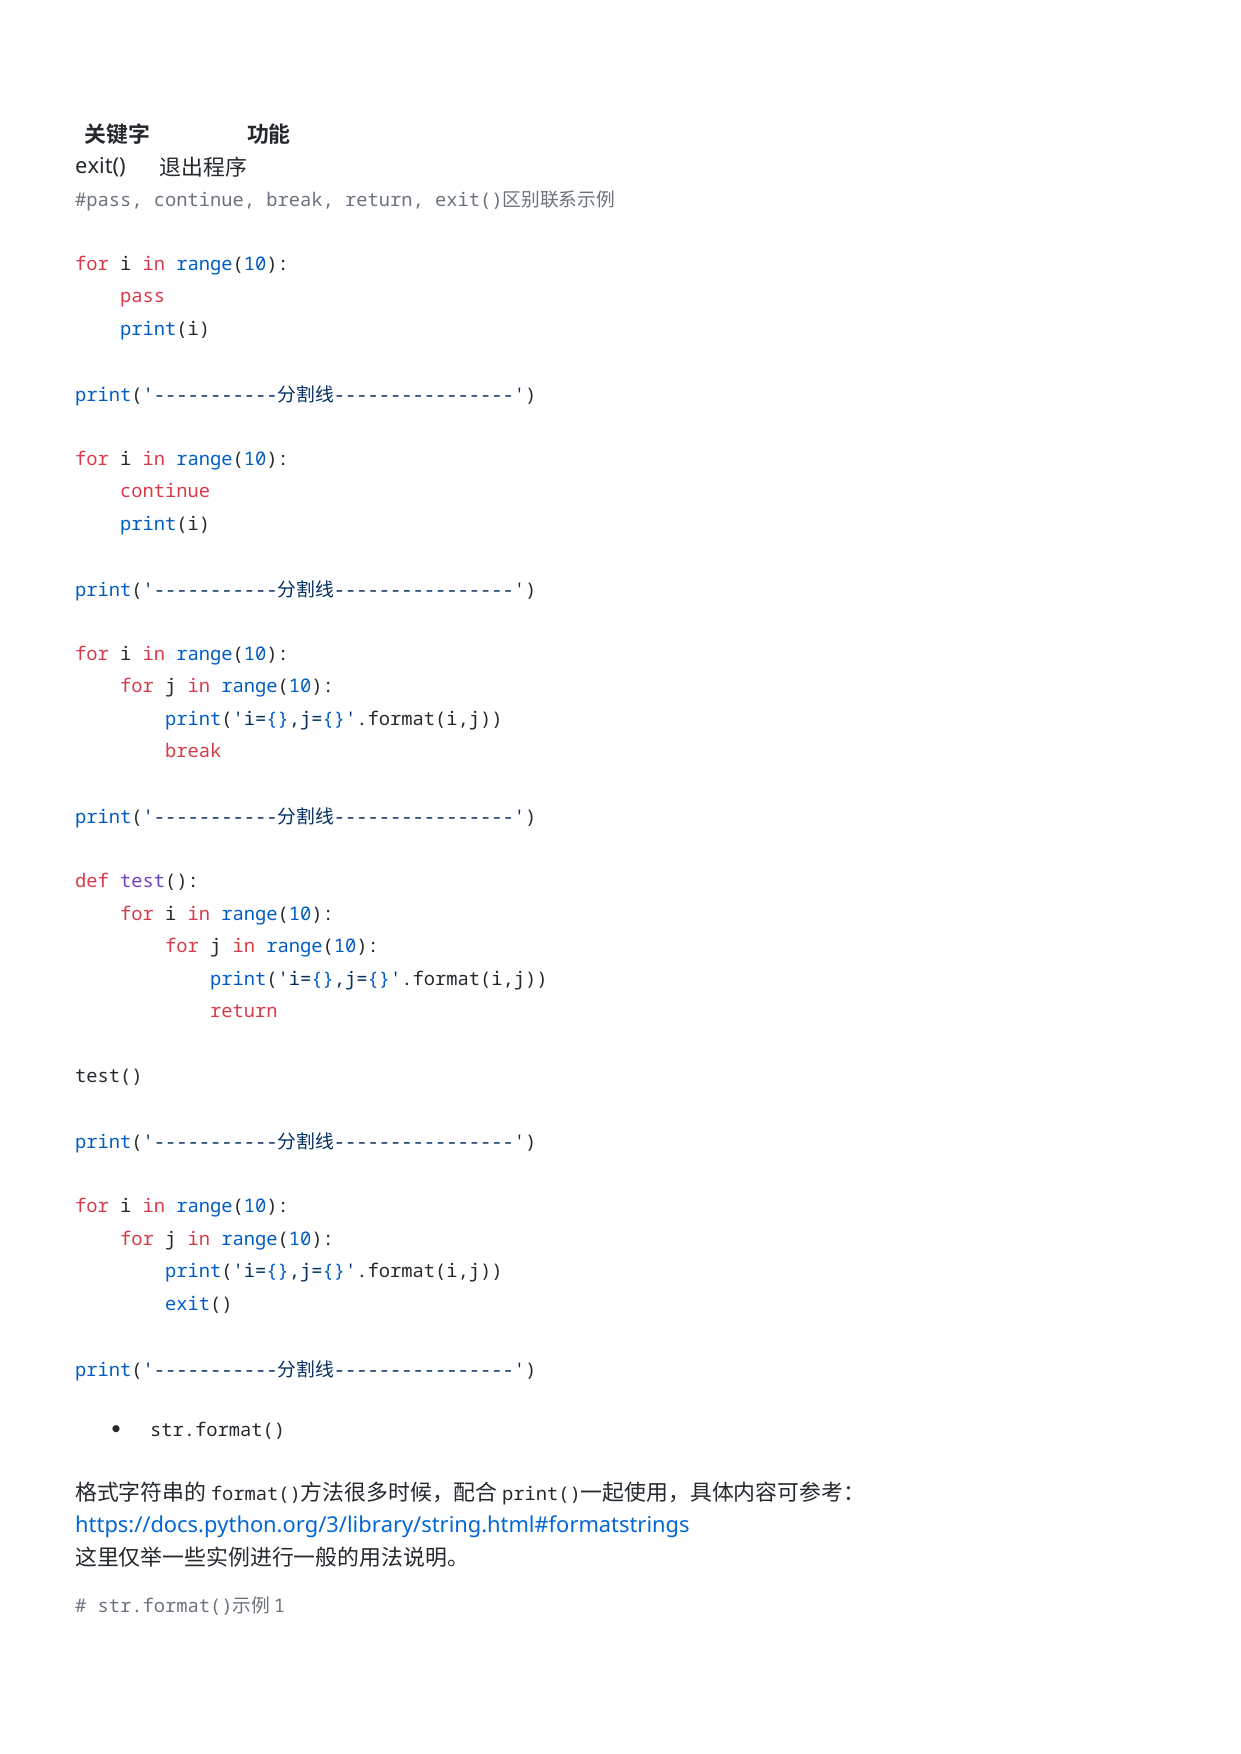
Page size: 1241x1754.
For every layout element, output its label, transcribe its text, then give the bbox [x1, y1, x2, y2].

text print('-----------分割线----------------') [75, 377, 1165, 409]
text print('i={},j={}'.format(i,j)) [75, 1254, 1165, 1287]
text for i in range(10): [75, 247, 1165, 279]
text for i in range(10): [75, 442, 1165, 474]
text for i in range(10): [75, 637, 1165, 669]
text print('-----------分割线----------------') [75, 1124, 1165, 1157]
text exit() [75, 1287, 1165, 1319]
text def test(): [75, 864, 1165, 897]
text print('i={},j={}'.format(i,j)) [75, 962, 1165, 994]
text print('-----------分割线----------------') [75, 572, 1165, 604]
text return [75, 994, 1165, 1027]
table_cell exit() [75, 149, 159, 182]
text print(i) [75, 312, 1165, 344]
text for i in range(10): [75, 1189, 1165, 1222]
table_header 关键字 [75, 117, 159, 149]
text for j in range(10): [75, 669, 1165, 702]
text pass [75, 279, 1165, 312]
text #pass, continue, break, return, exit()区别联系示例 [75, 182, 1165, 214]
text for i in range(10): [75, 897, 1165, 929]
text 格式字符串的format()方法很多时候，配合print()一起使用，具体内容可参考： https://docs.python.org/3/library/string.html#formatstrings 这里仅举一些实例进行一般的用法说明。 [75, 1475, 1165, 1572]
list str.format() [112, 1413, 1165, 1446]
text test() [75, 1059, 1165, 1092]
text continue [75, 474, 1165, 507]
table_header 功能 [159, 117, 378, 149]
table_cell 退出程序 [159, 149, 378, 182]
text print(i) [75, 507, 1165, 539]
text for j in range(10): [75, 929, 1165, 962]
text print('i={},j={}'.format(i,j)) [75, 702, 1165, 734]
text print('-----------分割线----------------') [75, 1352, 1165, 1384]
text break [75, 734, 1165, 767]
text # str.format()示例1 [75, 1588, 1165, 1621]
text print('-----------分割线----------------') [75, 799, 1165, 832]
text for j in range(10): [75, 1222, 1165, 1254]
